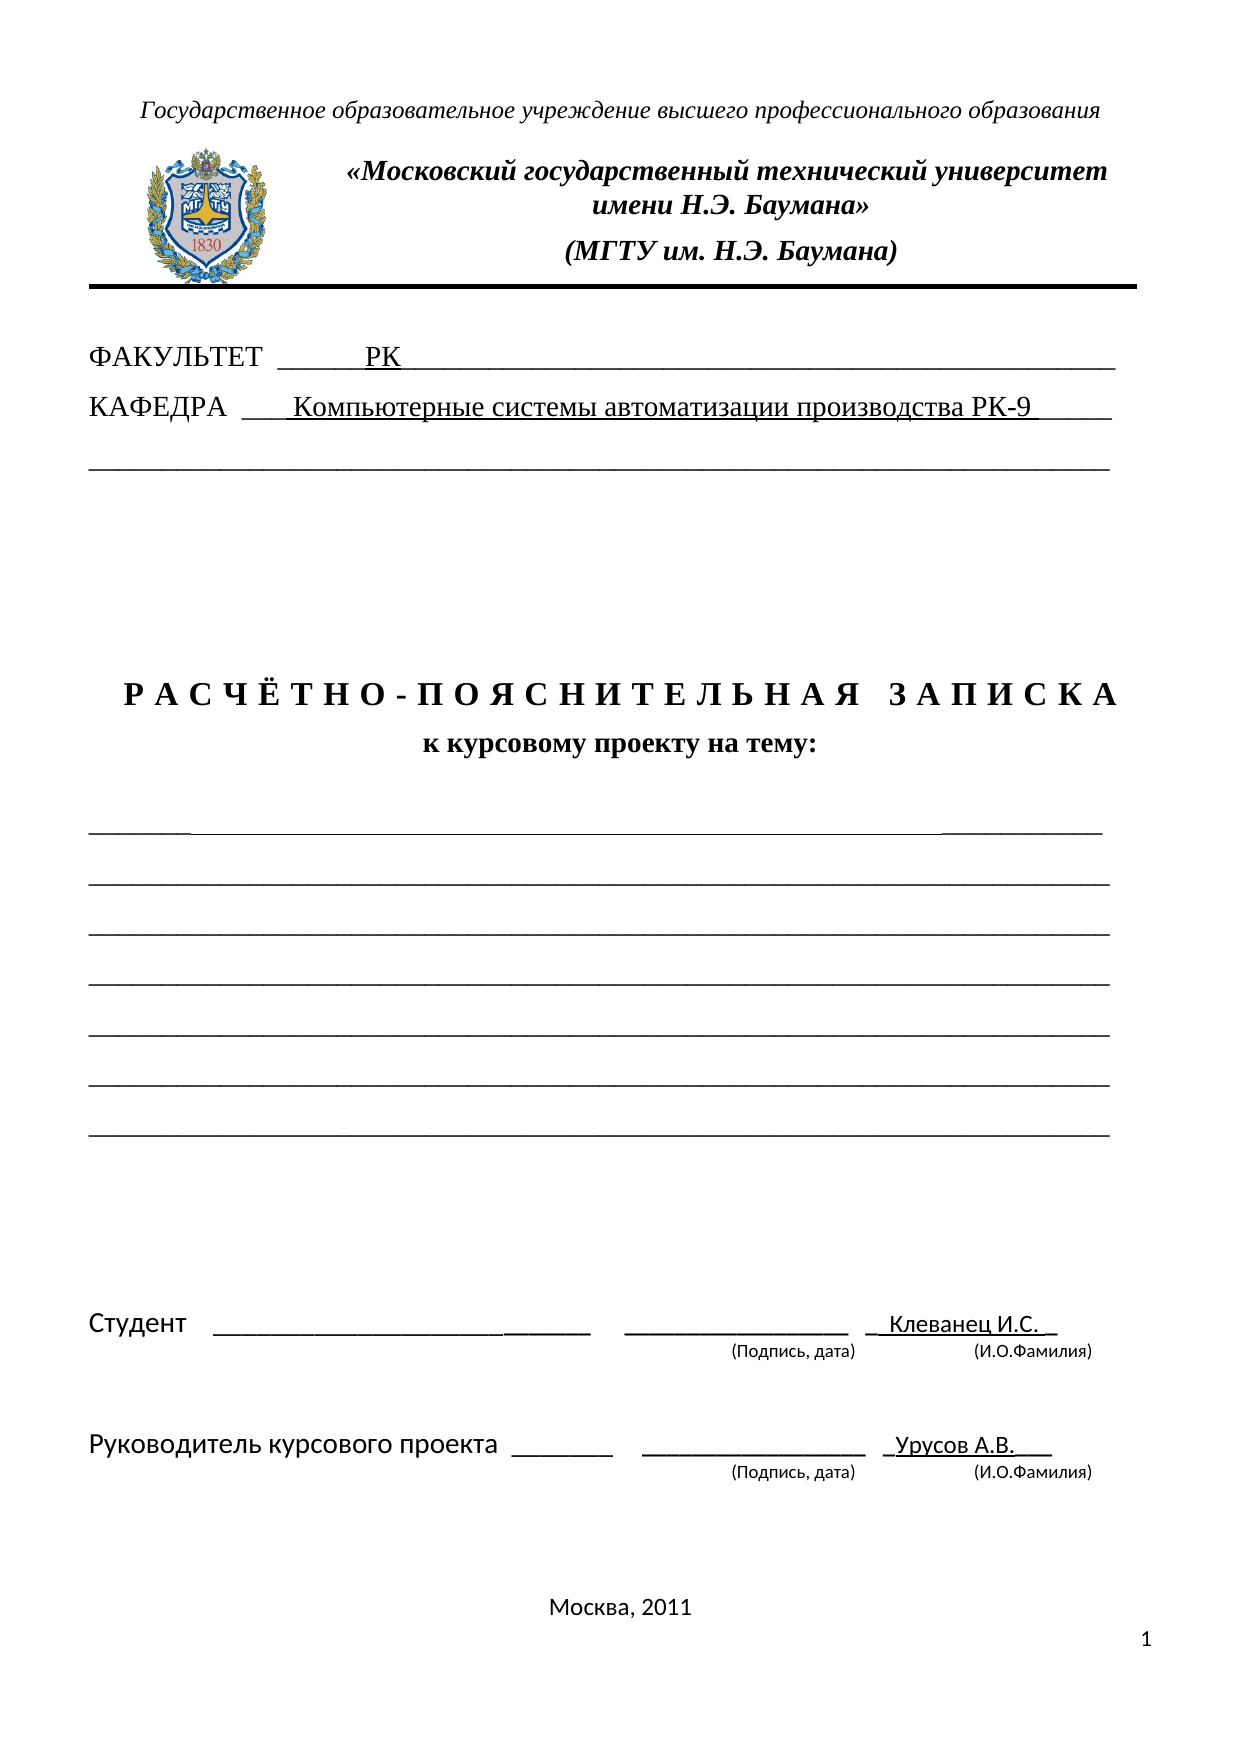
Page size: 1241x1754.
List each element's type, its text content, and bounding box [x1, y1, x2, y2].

text ФАКУЛЬТЕТ ______РК_________________________________________________ [89, 339, 1152, 373]
text Студент ___________________________ __________________ _ Клеванец И.С. _ [89, 1308, 1152, 1339]
picture [146, 148, 267, 284]
text ______________________________________________________________________ [89, 855, 1152, 888]
text Москва, 2011 [89, 1591, 1152, 1622]
table_header [89, 124, 325, 284]
text ______________________________________________________________________ [89, 1056, 1152, 1090]
text к курсовому проекту на тему: [89, 725, 1152, 758]
text (Подпись, дата) (И.О.Фамилия) [89, 1339, 1093, 1362]
title Государственное образовательное учреждение высшего профессионального образования [89, 95, 1152, 123]
text ______________________________________________________________________ [89, 1006, 1152, 1039]
text КАФЕДРА ___ Компьютерные системы автоматизации производства РК-9 _____ ______________________________________________________________________ [89, 389, 1152, 473]
text _______ ___________ [89, 804, 1152, 838]
text РАСЧЁТНО-ПОЯСНИТЕЛЬНАЯ ЗАПИСКА [89, 674, 1152, 712]
text ______________________________________________________________________ [89, 905, 1152, 939]
text Руководитель курсового проекта _______ __________________ _Урусов А.В.___ [89, 1429, 1152, 1460]
text (Подпись, дата) (И.О.Фамилия) [89, 1460, 1093, 1483]
table_header «Московский государственный технический университет имени Н.Э. Баумана» (МГТУ им. Н.Э. Баумана) [325, 124, 1137, 284]
text ______________________________________________________________________ [89, 1106, 1152, 1140]
text ______________________________________________________________________ [89, 956, 1152, 989]
